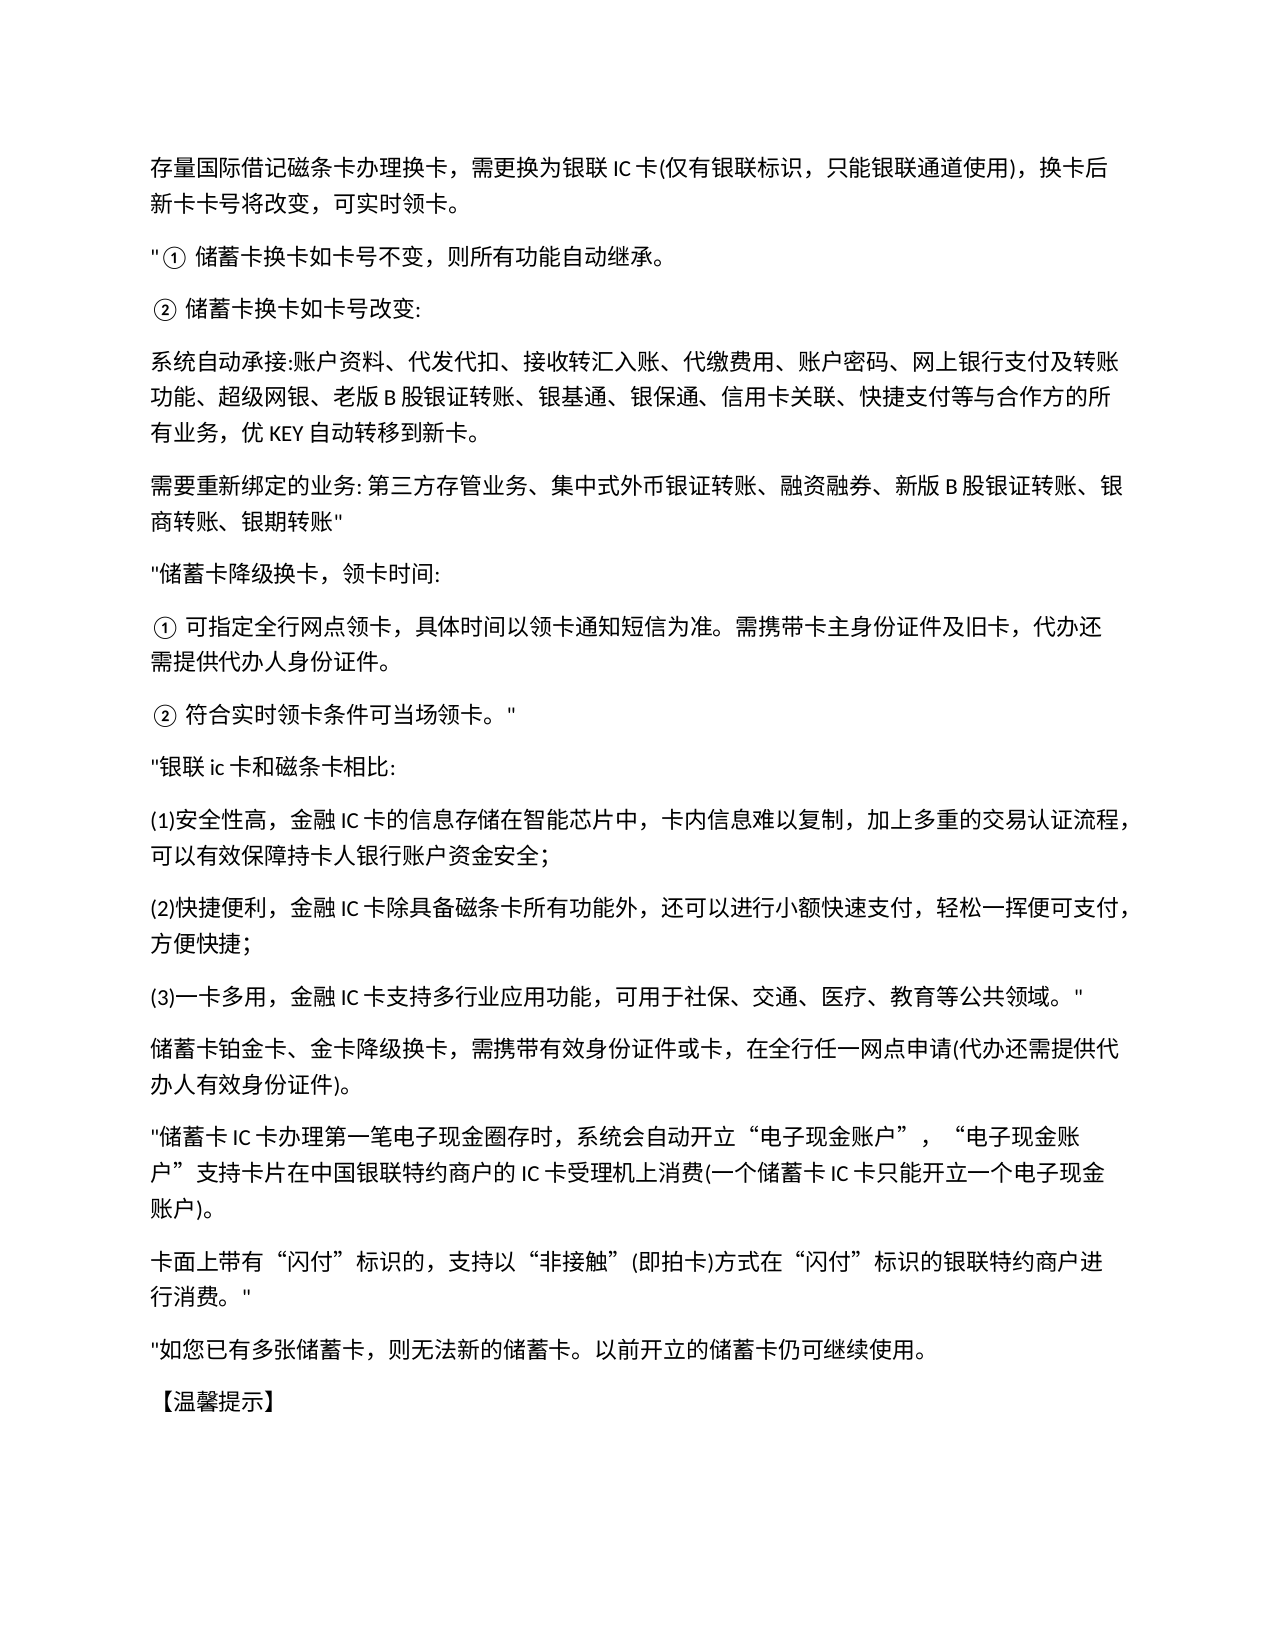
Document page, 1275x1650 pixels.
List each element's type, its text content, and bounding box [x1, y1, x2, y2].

text "如您已有多张储蓄卡，则无法新的储蓄卡。以前开立的储蓄卡仍可继续使用。 [150, 1332, 1125, 1365]
text 系统自动承接:账户资料、代发代扣、接收转汇入账、代缴费用、账户密码、网上银行支付及转账功能、超级网银、老版B股银证转账、银基通、银保通、信用卡关联、快捷支付等与合作方的所有业务，优KEY自动转移到新卡。 [150, 343, 1125, 448]
text ② 储蓄卡换卡如卡号改变: [150, 291, 1125, 324]
text (2)快捷便利，金融IC卡除具备磁条卡所有功能外，还可以进行小额快速支付，轻松一挥便可支付，方便快捷； [150, 890, 1125, 959]
text (1)安全性高，金融IC卡的信息存储在智能芯片中，卡内信息难以复制，加上多重的交易认证流程，可以有效保障持卡人银行账户资金安全； [150, 802, 1125, 871]
text 【温馨提示】 [150, 1384, 1125, 1417]
text 存量国际借记磁条卡办理换卡，需更换为银联IC卡(仅有银联标识，只能银联通道使用)，换卡后新卡卡号将改变，可实时领卡。 [150, 150, 1125, 219]
text "① 储蓄卡换卡如卡号不变，则所有功能自动继承。 [150, 238, 1125, 272]
text ① 可指定全行网点领卡，具体时间以领卡通知短信为准。需携带卡主身份证件及旧卡，代办还需提供代办人身份证件。 [150, 608, 1125, 677]
text ② 符合实时领卡条件可当场领卡。" [150, 697, 1125, 730]
text "储蓄卡降级换卡，领卡时间: [150, 556, 1125, 589]
text 储蓄卡铂金卡、金卡降级换卡，需携带有效身份证件或卡，在全行任一网点申请(代办还需提供代办人有效身份证件)。 [150, 1031, 1125, 1100]
text "银联ic卡和磁条卡相比: [150, 749, 1125, 782]
text 卡面上带有“闪付”标识的，支持以“非接触”(即拍卡)方式在“闪付”标识的银联特约商户进行消费。" [150, 1243, 1125, 1312]
text "储蓄卡IC卡办理第一笔电子现金圈存时，系统会自动开立“电子现金账户”，“电子现金账户”支持卡片在中国银联特约商户的IC卡受理机上消费(一个储蓄卡IC卡只能开立一个电子现金账户)。 [150, 1119, 1125, 1224]
text 需要重新绑定的业务: 第三方存管业务、集中式外币银证转账、融资融券、新版B股银证转账、银商转账、银期转账" [150, 467, 1125, 537]
text (3)一卡多用，金融IC卡支持多行业应用功能，可用于社保、交通、医疗、教育等公共领域。" [150, 978, 1125, 1012]
